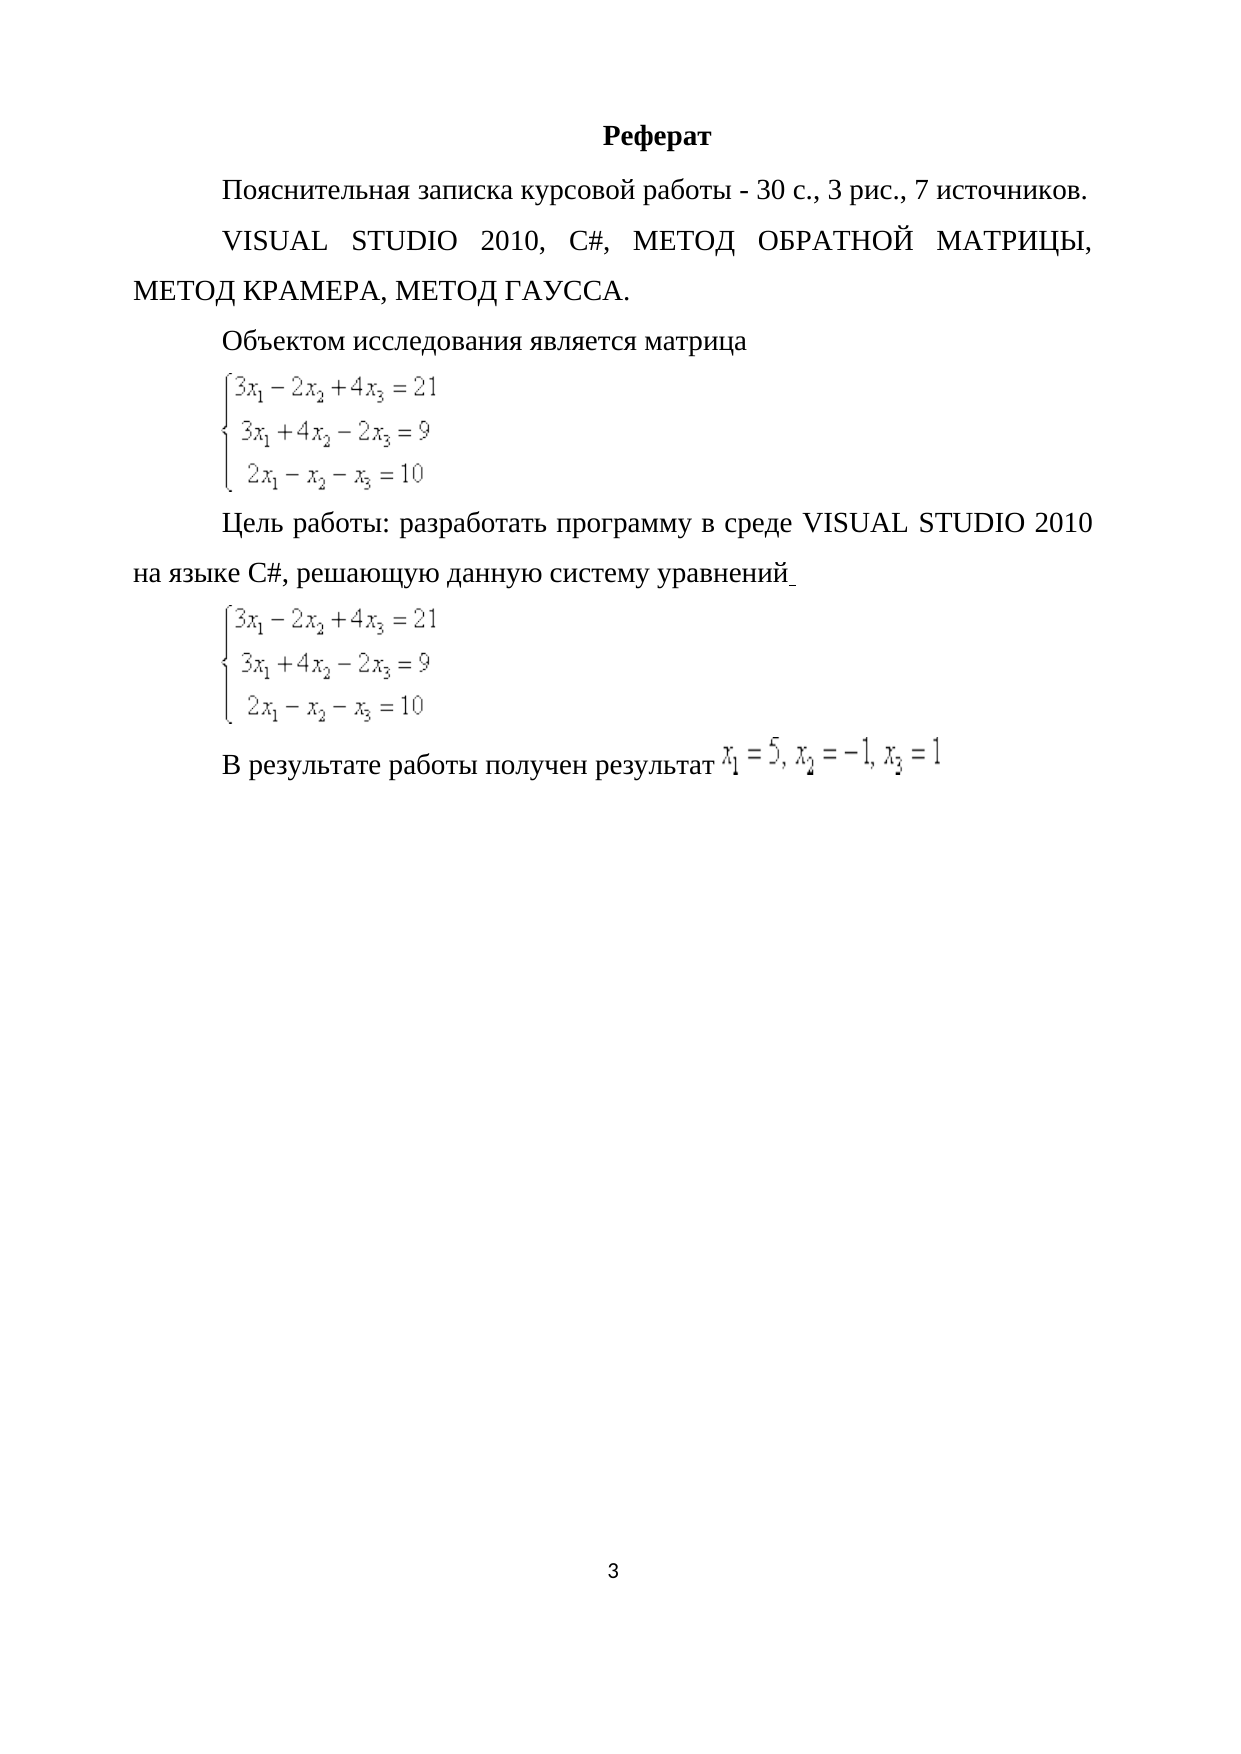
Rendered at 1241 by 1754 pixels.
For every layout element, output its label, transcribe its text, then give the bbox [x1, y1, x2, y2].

picture [221, 605, 436, 724]
text В результате работы получен результат [133, 737, 1093, 781]
text Реферат [133, 118, 1093, 152]
text Пояснительная записка курсовой работы - 30 с., 3 рис., 7 источников. [133, 172, 1093, 206]
text VISUAL STUDIO 2010, C#, МЕТОД ОБРАТНОЙ МАТРИЦЫ, МЕТОД КРАМЕРА, МЕТОД ГАУССА. [133, 223, 1093, 307]
picture [221, 373, 436, 492]
text Объектом исследования является матрица [133, 323, 1093, 357]
picture [722, 737, 940, 775]
text Цель работы: разработать программу в среде VISUAL STUDIO 2010 на языке С#, решающую данную систему уравнений [133, 505, 1093, 589]
